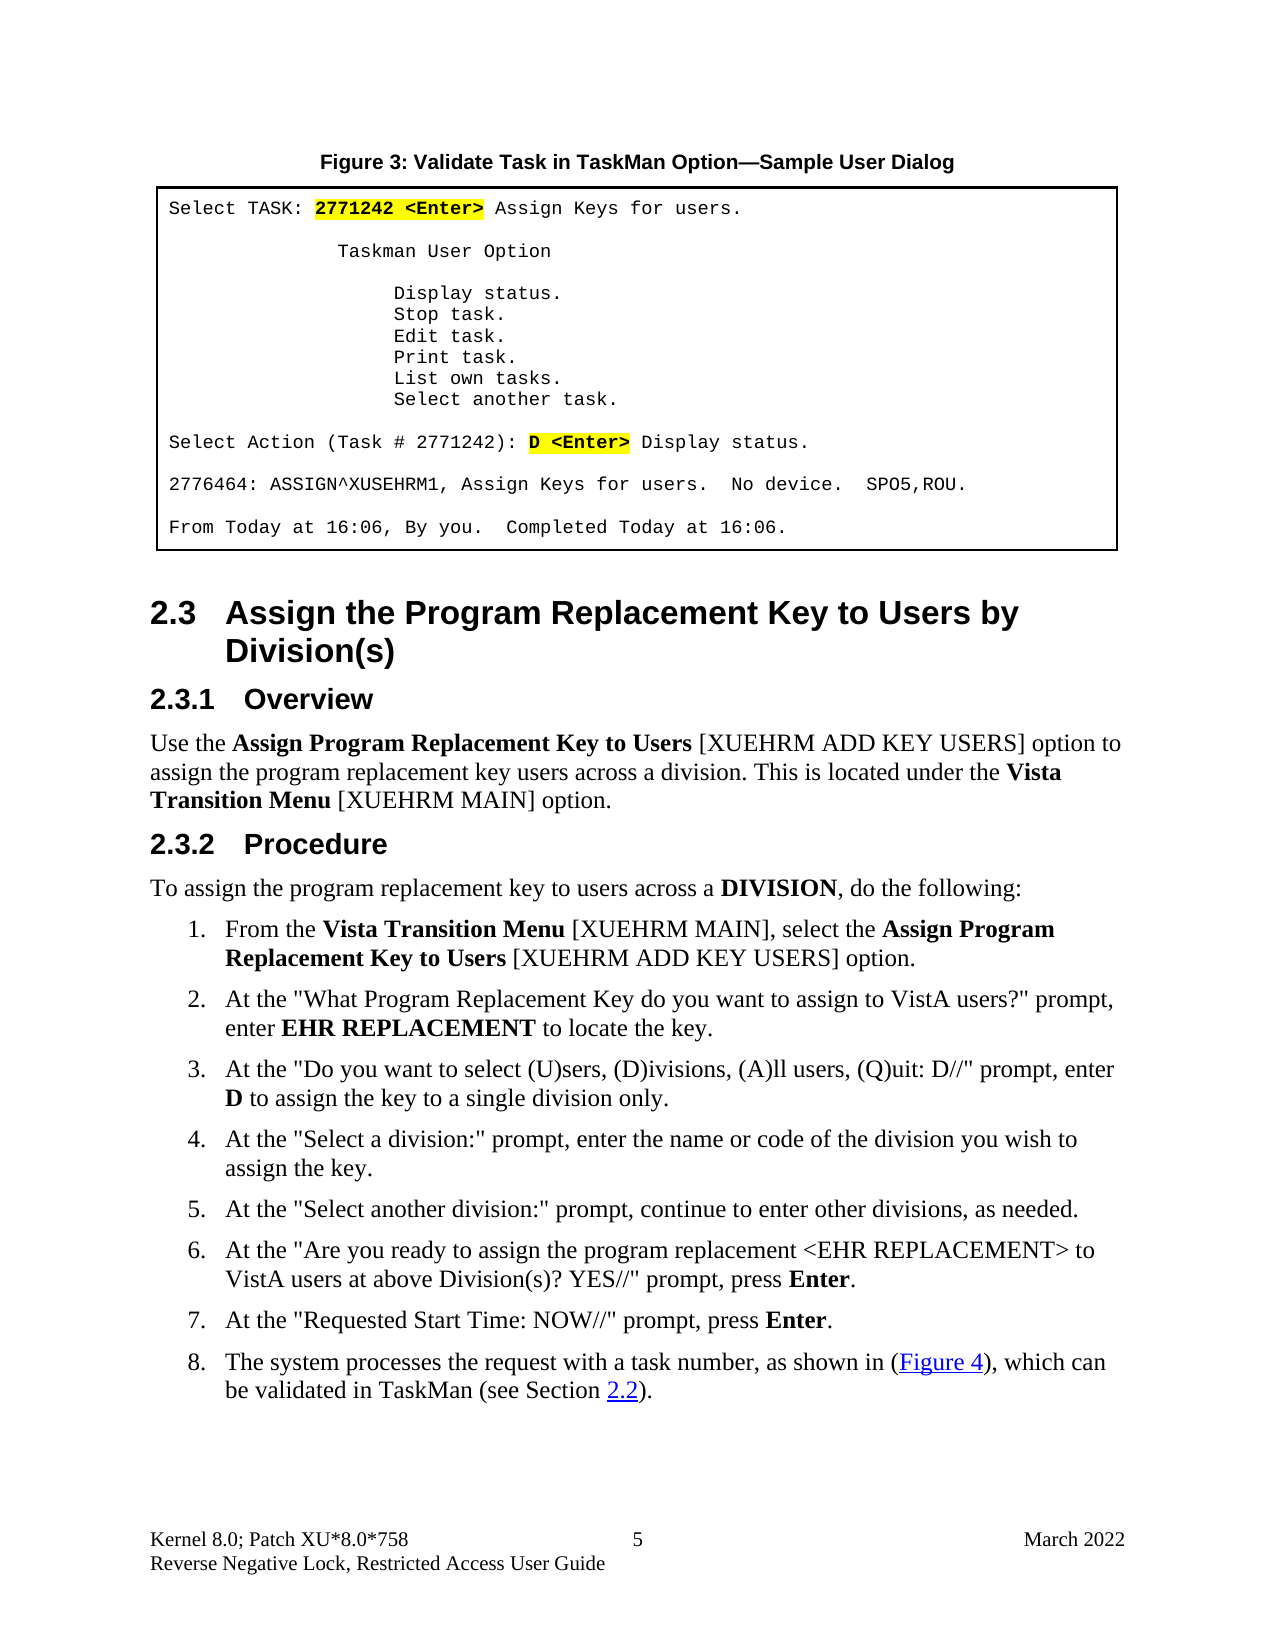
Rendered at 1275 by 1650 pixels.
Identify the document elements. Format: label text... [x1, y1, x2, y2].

list At the "What Program Replacement Key do you want to assign to VistA users?" prompt, enter EHR REPLACEMENT to locate the key. [187, 984, 1125, 1042]
list At the "Select another division:" prompt, continue to enter other divisions, as needed. [187, 1194, 1125, 1223]
text Stop task. [158, 293, 1116, 314]
text Taskman User Option [158, 229, 1116, 263]
text Select another task. [158, 378, 1116, 411]
list At the "Requested Start Time: NOW//" prompt, press Enter. [187, 1305, 1125, 1334]
list The system processes the request with a task number, as shown in (Figure 4), which can be validated in TaskMan (see Section 2.2). [187, 1347, 1125, 1404]
text 2776464: ASSIGN^XUSEHRM1, Assign Keys for users. No device. SPO5,ROU. [158, 463, 1116, 496]
text Select TASK: 2771242 <Enter> Assign Keys for users. [158, 189, 1116, 220]
subtitle Overview [150, 682, 1125, 716]
text Print task. [158, 335, 1116, 356]
list At the "Are you ready to assign the program replacement <EHR REPLACEMENT> to VistA users at above Division(s)? YES//" prompt, press Enter. [187, 1235, 1125, 1293]
text Display status. [158, 271, 1116, 293]
list At the "Do you want to select (U)sers, (D)ivisions, (A)ll users, (Q)uit: D//" prompt, enter D to assign the key to a single division only. [187, 1054, 1125, 1112]
subtitle Assign the Program Replacement Key to Users by Division(s) [150, 593, 1125, 669]
text To assign the program replacement key to users across a division, do the following: [150, 873, 1125, 902]
text Edit task. [158, 314, 1116, 335]
text List own tasks. [158, 356, 1116, 378]
text From Today at 16:06, By you. Completed Today at 16:06. [158, 505, 1116, 549]
subtitle Procedure [150, 827, 1125, 860]
text Use the Assign Program Replacement Key to Users [XUEHRM ADD KEY USERS] option to assign the program replacement key users across a division. This is located under the Vista Transition Menu [XUEHRM MAIN] option. [150, 728, 1125, 814]
list From the Vista Transition Menu [XUEHRM MAIN], select the Assign Program Replacement Key to Users [XUEHRM ADD KEY USERS] option. [187, 914, 1125, 972]
text Select Action (Task # 2771242): D <Enter> Display status. [158, 420, 1116, 454]
list At the "Select a division:" prompt, enter the name or code of the division you wish to assign the key. [187, 1124, 1125, 1182]
text Figure 3: Validate Task in TaskMan Option—Sample User Dialog [150, 150, 1125, 174]
